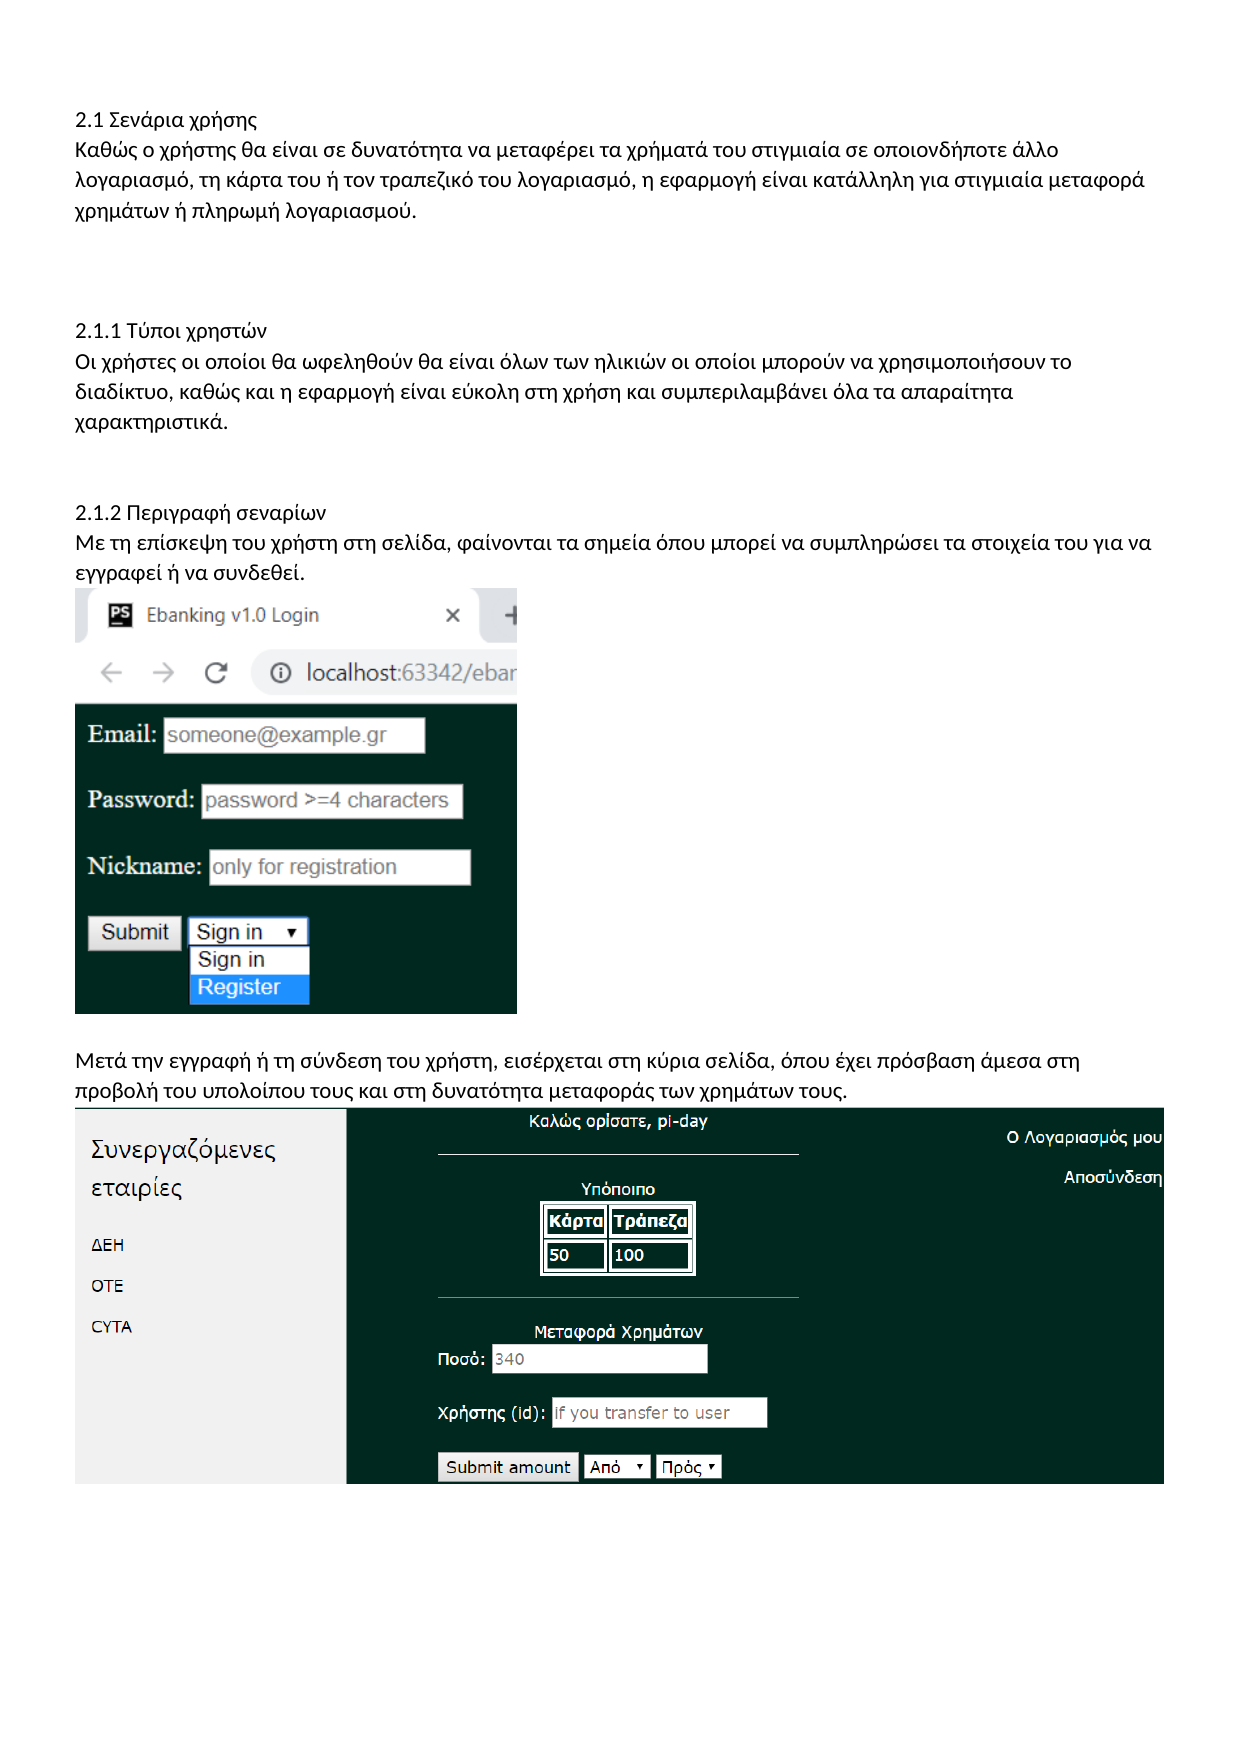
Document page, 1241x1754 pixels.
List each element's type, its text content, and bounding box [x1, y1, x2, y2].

picture [75, 1106, 1165, 1484]
text Με τη επίσκεψη του χρήστη στη σελίδα, φαίνονται τα σημεία όπου μπορεί να συμπληρώσει τα στοιχεία του για να εγγραφεί ή να συνδεθεί. [75, 528, 1165, 586]
picture [75, 588, 517, 1014]
text Οι χρήστες οι οποίοι θα ωφεληθούν θα είναι όλων των ηλικιών οι οποίοι μπορούν να χρησιμοποιήσουν το διαδίκτυο, καθώς και η εφαρμογή είναι εύκολη στη χρήση και συμπεριλαμβάνει όλα τα απαραίτητα χαρακτηριστικά. [75, 347, 1165, 435]
text Μετά την εγγραφή ή τη σύνδεση του χρήστη, εισέρχεται στη κύρια σελίδα, όπου έχει πρόσβαση άμεσα στη προβολή του υπολοίπου τους και στη δυνατότητα μεταφοράς των χρημάτων τους. [75, 1046, 1165, 1104]
text 2.1.2 Περιγραφή σεναρίων [75, 498, 1165, 526]
text Καθώς ο χρήστης θα είναι σε δυνατότητα να μεταφέρει τα χρήματά του στιγμιαία σε οποιονδήποτε άλλο λογαριασμό, τη κάρτα του ή τον τραπεζικό του λογαριασμό, η εφαρμογή είναι κατάλληλη για στιγμιαία μεταφορά χρημάτων ή πληρωμή λογαριασμού. [75, 135, 1165, 224]
text 2.1.1 Τύποι χρηστών [75, 317, 1165, 345]
text 2.1 Σενάρια χρήσης [75, 105, 1165, 133]
